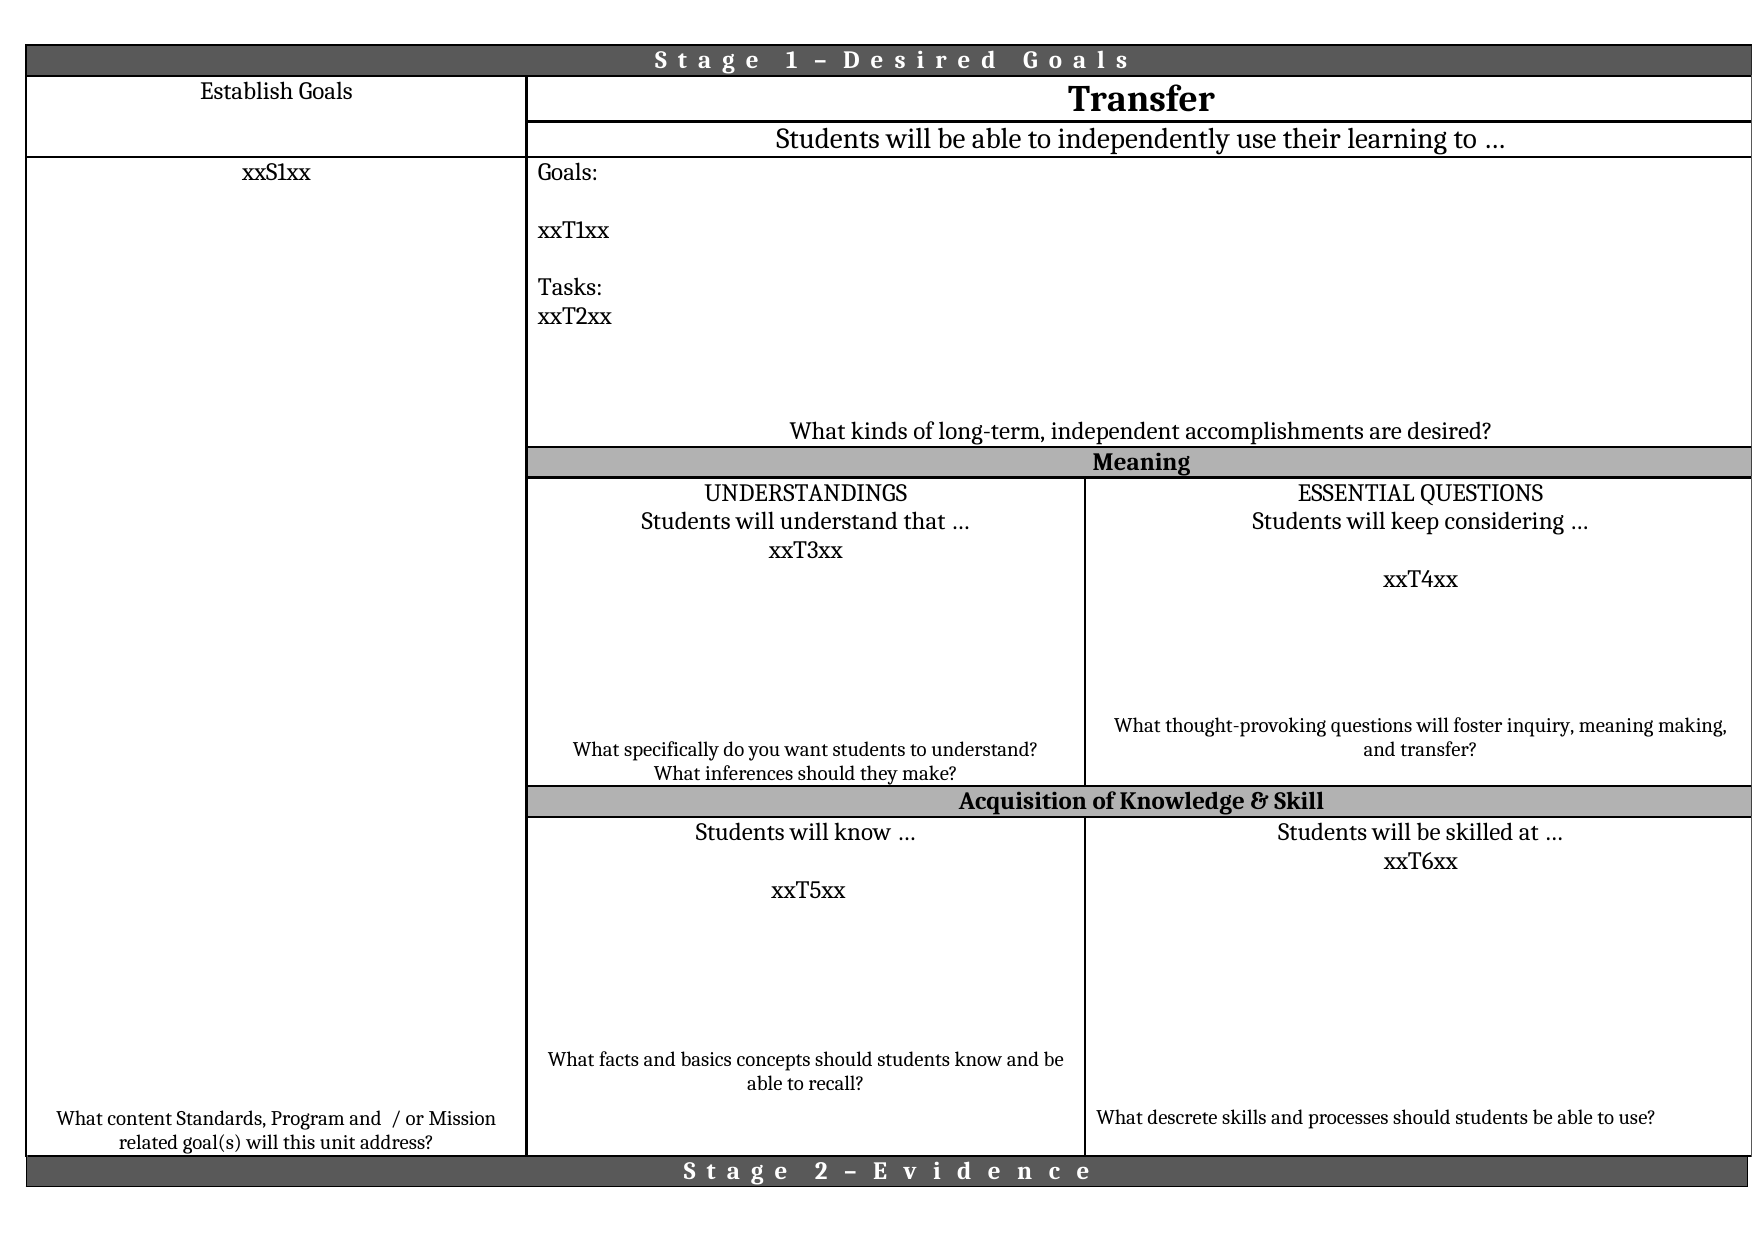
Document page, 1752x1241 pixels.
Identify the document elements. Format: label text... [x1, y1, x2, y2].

table_cell Students will be able to independently use their learning to … [528, 123, 1751, 156]
table_cell S t a g e 2 – E v i d e n c e [27, 1156, 1747, 1186]
table_cell ESSENTIAL QUESTIONS Students will keep considering … xxT4xx What thought-provoking questions will foster inquiry, meaning making, and transfer? [1086, 479, 1751, 785]
table_header S t a g e 1 – D e s i r e d G o a l s [27, 46, 1751, 75]
table_cell Establish Goals [27, 77, 525, 156]
table_cell [1748, 1157, 1752, 1186]
table_cell Students will know … xxT5xx What facts and basics concepts should students know and be able to recall? [528, 818, 1084, 1155]
table_cell UNDERSTANDINGS Students will understand that … xxT3xx What specifically do you want students to understand? What inferences should they make? [528, 479, 1084, 785]
table_cell Goals: xxT1xx Tasks: xxT2xx What kinds of long-term, independent accomplishments are desired? [528, 158, 1751, 446]
table_cell Meaning [528, 448, 1751, 476]
table_cell Acquisition of Knowledge & Skill [528, 787, 1751, 816]
table_cell Students will be skilled at … xxT6xx What descrete skills and processes should students be able to use? [1086, 818, 1751, 1155]
table_cell xxS1xx What content Standards, Program and / or Mission related goal(s) will this unit address? [27, 158, 525, 1155]
table_cell Transfer [528, 77, 1751, 120]
